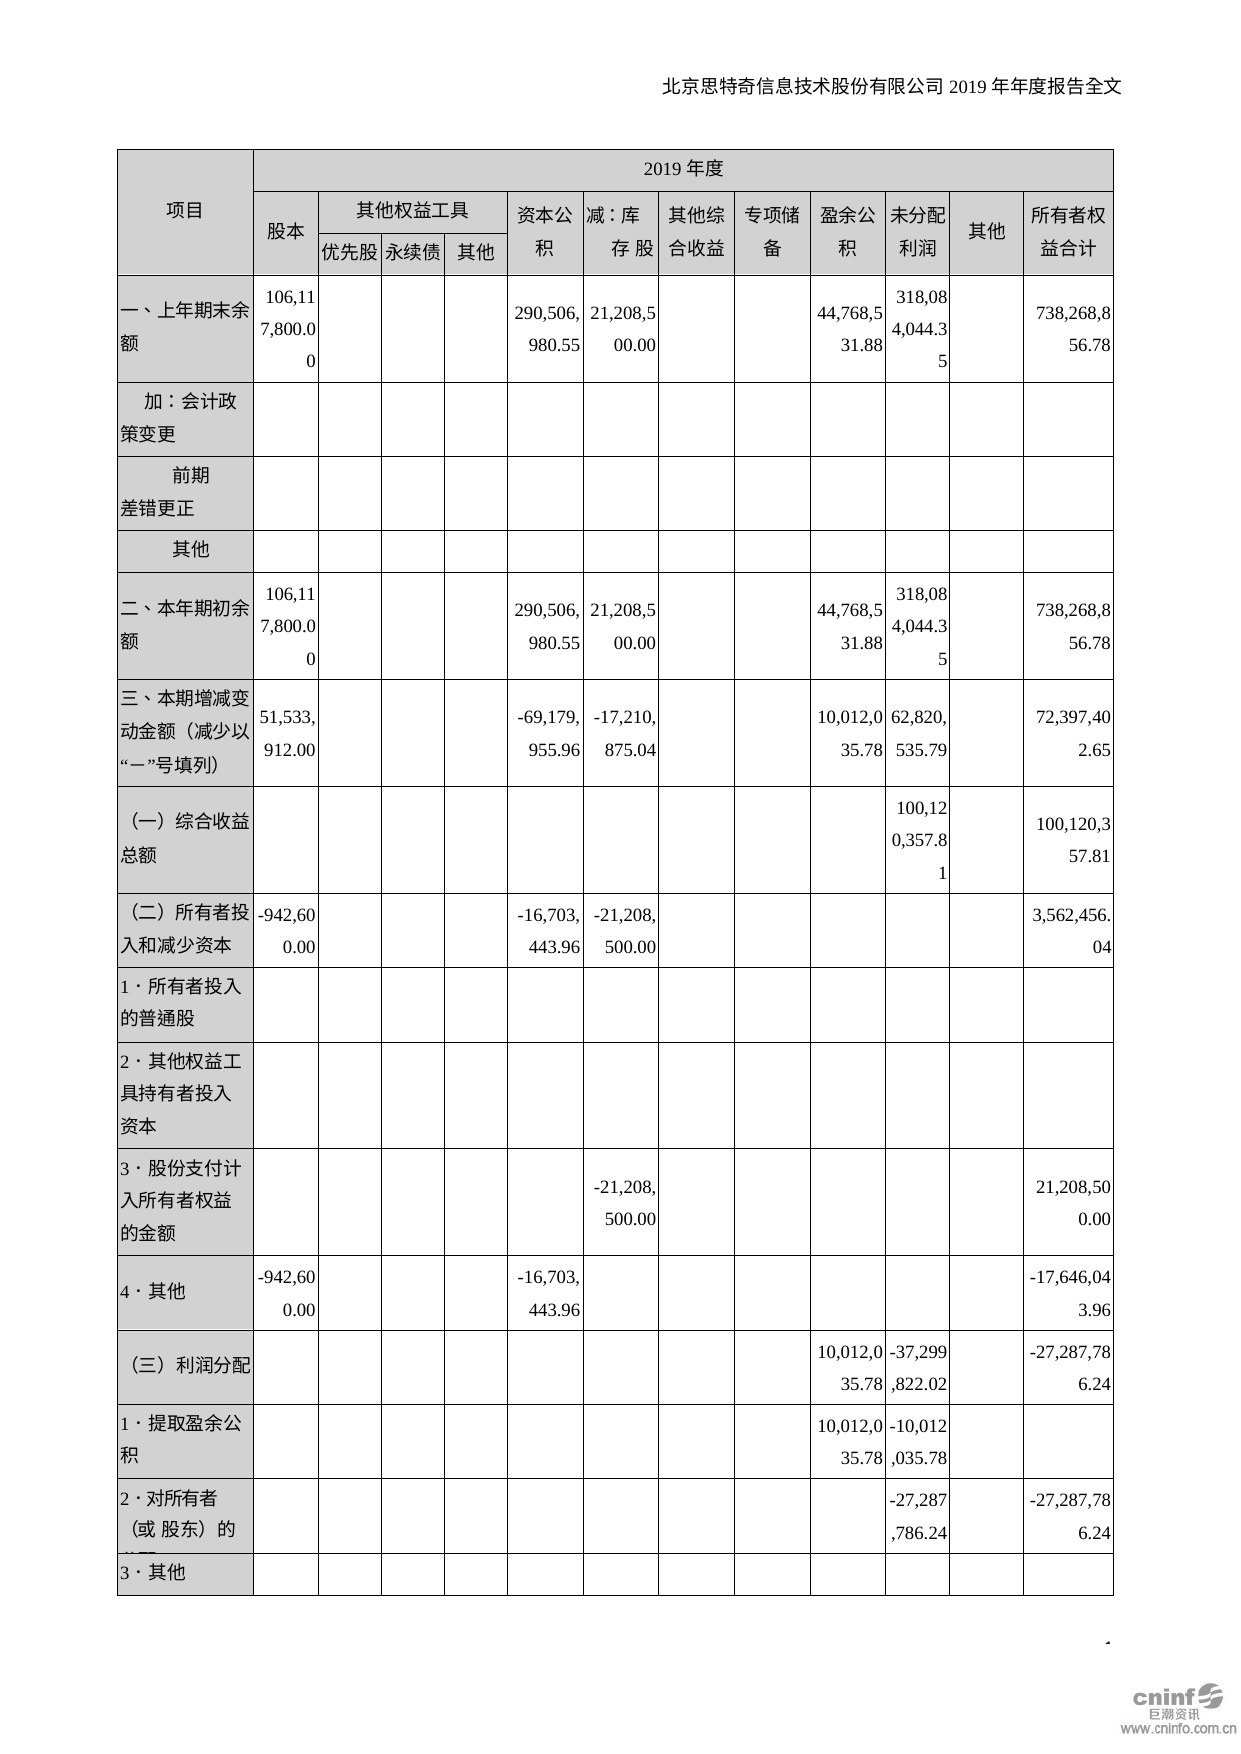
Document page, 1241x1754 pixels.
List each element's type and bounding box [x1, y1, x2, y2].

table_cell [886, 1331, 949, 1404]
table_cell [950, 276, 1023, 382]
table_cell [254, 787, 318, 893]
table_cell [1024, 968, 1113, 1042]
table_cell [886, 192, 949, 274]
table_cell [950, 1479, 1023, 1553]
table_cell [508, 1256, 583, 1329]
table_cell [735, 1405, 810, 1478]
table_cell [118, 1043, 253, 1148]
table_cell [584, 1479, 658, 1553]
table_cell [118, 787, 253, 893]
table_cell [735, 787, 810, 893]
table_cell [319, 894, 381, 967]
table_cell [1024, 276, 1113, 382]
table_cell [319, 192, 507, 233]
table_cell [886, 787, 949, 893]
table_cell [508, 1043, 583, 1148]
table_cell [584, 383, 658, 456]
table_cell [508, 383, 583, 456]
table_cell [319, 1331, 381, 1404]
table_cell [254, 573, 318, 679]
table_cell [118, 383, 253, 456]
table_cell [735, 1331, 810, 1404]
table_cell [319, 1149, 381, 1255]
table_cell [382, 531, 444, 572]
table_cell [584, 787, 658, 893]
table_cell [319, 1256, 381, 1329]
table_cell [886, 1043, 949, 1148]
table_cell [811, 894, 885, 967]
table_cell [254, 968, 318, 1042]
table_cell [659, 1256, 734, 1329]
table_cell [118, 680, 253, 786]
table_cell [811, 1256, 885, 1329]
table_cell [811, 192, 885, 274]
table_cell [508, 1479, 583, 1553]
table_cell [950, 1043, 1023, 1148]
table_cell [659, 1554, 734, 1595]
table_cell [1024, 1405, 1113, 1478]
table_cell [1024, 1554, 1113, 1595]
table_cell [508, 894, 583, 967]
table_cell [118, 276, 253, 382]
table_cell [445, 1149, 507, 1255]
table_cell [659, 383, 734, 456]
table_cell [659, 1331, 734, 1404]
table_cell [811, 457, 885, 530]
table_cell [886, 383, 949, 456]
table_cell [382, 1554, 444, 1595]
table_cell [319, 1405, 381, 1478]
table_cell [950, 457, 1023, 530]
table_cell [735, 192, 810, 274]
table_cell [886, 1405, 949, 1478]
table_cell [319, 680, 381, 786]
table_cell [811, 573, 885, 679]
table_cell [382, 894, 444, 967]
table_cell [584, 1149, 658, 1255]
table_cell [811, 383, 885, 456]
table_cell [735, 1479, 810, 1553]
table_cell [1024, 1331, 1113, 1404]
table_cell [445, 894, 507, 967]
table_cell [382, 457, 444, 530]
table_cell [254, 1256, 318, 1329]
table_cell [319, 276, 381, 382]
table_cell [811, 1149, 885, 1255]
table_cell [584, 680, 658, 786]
picture [1115, 1680, 1240, 1737]
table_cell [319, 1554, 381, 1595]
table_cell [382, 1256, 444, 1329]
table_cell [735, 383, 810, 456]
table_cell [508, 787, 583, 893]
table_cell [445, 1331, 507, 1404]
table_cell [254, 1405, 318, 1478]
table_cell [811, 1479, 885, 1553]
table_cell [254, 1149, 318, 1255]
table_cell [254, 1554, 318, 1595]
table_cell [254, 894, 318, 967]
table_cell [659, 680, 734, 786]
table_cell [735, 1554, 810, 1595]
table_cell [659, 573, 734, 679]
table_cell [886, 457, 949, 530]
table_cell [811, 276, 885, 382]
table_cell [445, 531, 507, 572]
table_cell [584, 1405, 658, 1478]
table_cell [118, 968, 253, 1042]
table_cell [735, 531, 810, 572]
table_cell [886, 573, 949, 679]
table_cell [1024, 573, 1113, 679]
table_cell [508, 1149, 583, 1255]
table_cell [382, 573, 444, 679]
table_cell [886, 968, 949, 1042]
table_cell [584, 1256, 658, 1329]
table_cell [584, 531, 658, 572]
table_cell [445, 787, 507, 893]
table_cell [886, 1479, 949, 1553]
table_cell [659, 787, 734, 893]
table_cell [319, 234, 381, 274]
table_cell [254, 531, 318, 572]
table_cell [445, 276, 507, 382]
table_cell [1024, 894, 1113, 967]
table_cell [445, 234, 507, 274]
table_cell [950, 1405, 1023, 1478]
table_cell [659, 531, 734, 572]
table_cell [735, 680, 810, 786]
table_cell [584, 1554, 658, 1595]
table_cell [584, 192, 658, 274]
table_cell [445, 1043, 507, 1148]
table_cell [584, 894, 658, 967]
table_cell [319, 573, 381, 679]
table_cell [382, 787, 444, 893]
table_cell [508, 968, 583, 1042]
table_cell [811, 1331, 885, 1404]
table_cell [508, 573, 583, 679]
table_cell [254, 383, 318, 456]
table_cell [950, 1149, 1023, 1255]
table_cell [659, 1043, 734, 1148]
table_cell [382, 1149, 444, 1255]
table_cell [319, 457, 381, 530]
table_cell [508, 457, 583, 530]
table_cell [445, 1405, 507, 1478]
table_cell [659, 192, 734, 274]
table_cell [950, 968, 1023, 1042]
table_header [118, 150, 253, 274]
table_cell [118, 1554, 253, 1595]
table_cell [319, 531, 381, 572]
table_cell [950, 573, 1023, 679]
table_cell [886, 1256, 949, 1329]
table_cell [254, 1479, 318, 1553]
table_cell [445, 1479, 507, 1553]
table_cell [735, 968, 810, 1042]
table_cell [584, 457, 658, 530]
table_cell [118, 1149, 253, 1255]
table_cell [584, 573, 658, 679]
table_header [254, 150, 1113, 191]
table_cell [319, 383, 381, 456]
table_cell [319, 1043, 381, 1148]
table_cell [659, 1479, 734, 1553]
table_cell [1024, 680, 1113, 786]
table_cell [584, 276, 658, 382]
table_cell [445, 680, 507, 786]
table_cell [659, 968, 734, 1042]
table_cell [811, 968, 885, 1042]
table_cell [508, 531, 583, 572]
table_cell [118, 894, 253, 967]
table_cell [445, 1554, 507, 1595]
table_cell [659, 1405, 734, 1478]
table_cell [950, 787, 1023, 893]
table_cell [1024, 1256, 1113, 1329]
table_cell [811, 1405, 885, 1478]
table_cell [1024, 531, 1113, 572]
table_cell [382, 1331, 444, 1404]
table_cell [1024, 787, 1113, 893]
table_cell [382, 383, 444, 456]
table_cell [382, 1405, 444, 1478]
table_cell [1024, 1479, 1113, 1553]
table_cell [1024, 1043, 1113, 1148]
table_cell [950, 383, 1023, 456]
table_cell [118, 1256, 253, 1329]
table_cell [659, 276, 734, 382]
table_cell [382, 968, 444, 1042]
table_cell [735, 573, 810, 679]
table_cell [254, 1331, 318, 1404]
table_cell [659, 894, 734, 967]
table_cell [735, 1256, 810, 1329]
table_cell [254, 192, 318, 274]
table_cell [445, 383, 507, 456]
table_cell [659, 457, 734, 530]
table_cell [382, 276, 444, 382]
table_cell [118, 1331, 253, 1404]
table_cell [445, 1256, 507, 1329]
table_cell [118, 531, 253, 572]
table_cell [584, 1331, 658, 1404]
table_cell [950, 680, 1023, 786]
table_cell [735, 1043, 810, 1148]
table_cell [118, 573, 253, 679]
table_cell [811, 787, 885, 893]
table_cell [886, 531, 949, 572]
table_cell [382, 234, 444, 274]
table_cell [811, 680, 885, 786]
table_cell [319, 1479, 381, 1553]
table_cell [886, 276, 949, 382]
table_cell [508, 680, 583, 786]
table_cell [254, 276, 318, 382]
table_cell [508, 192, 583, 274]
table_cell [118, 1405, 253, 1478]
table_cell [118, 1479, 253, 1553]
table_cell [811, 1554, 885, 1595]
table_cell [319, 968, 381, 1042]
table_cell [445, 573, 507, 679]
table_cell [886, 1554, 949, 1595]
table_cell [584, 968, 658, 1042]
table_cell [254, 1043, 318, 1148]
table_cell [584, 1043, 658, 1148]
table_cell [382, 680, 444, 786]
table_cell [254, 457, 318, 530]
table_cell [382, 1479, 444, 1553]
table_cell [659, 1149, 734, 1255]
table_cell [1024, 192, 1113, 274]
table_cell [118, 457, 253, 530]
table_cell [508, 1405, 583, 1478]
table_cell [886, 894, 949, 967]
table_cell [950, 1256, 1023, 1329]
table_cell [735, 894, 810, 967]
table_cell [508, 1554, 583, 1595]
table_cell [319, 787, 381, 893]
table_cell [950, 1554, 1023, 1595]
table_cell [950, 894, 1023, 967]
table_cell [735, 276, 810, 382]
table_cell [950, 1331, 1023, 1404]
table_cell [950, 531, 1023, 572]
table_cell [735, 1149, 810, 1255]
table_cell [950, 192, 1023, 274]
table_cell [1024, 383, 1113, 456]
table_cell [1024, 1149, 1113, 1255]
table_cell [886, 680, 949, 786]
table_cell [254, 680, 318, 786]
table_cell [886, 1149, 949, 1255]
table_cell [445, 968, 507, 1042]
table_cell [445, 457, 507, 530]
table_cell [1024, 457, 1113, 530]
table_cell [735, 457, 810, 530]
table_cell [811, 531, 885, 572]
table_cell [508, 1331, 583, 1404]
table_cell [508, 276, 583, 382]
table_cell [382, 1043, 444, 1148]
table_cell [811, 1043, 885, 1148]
